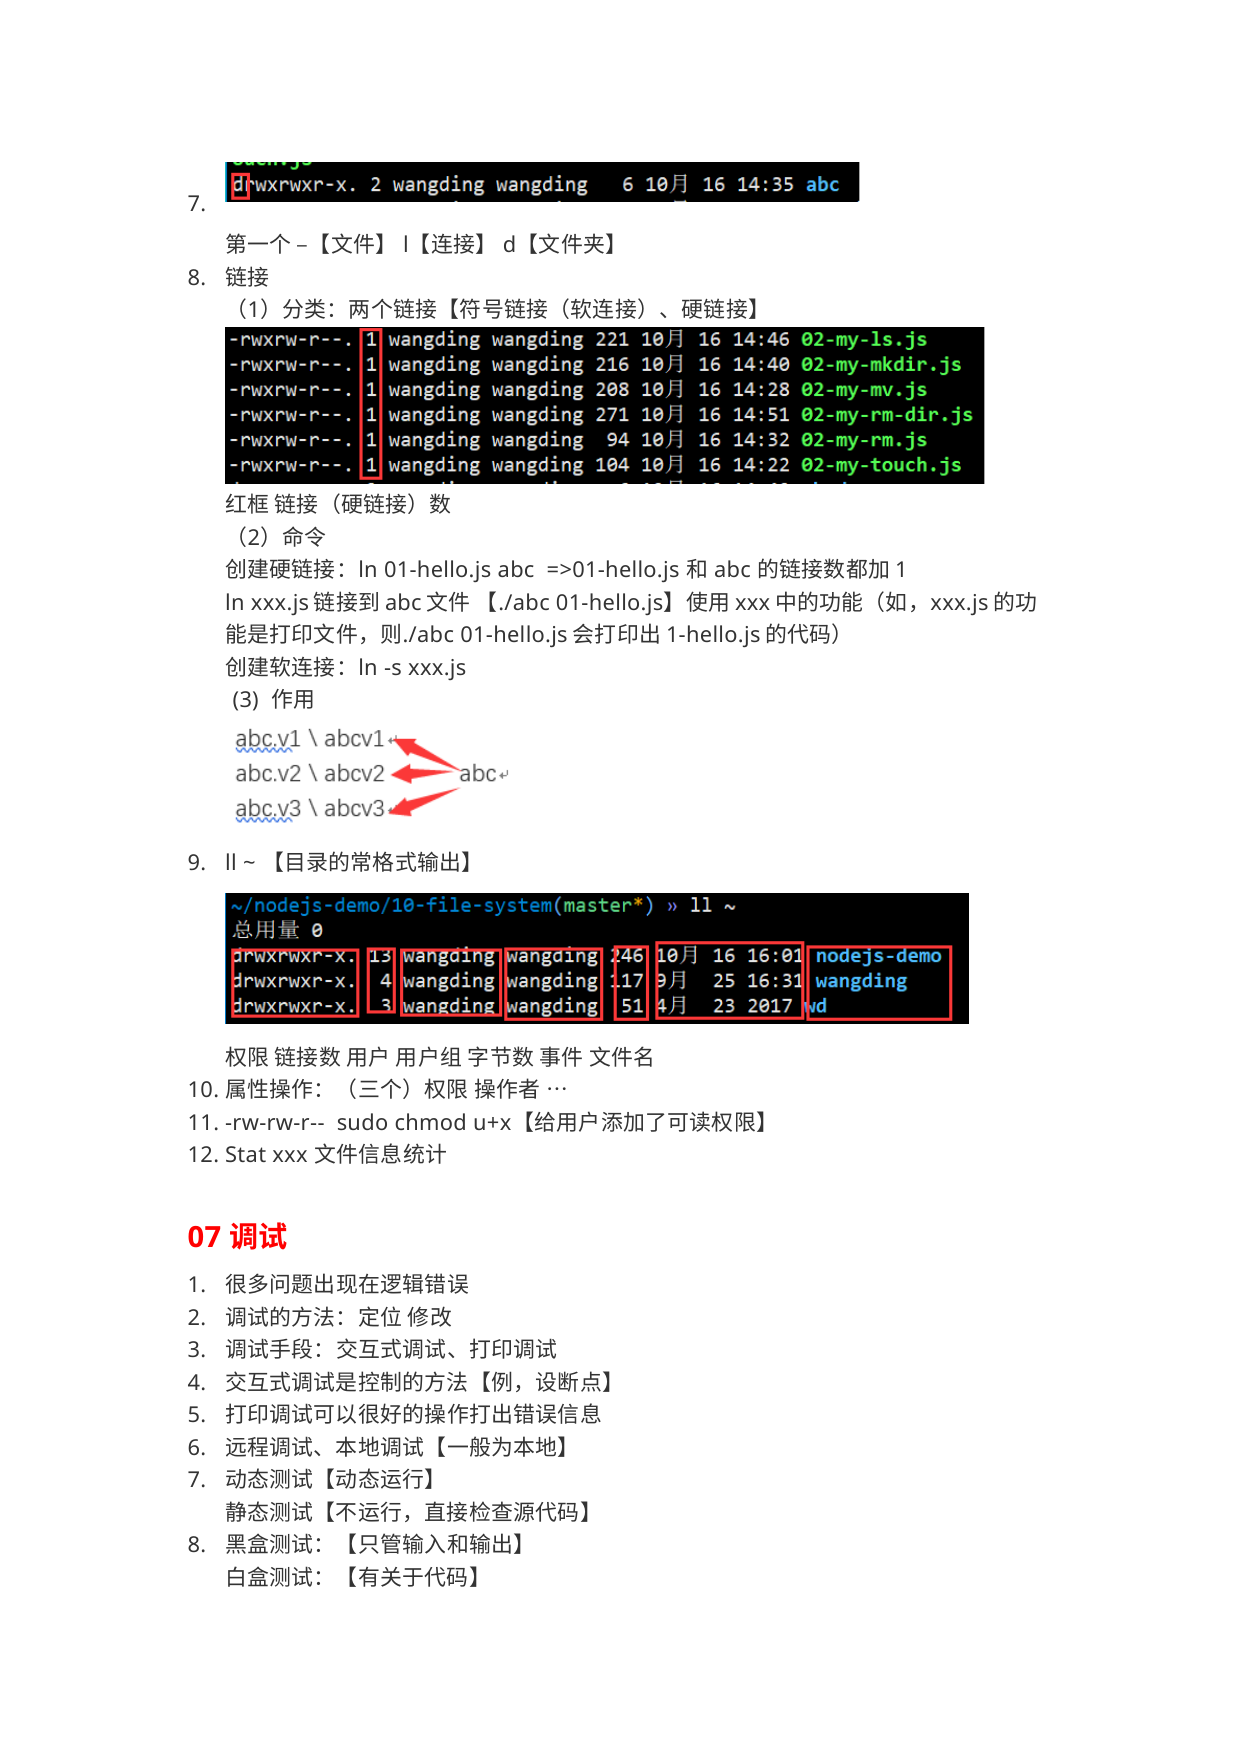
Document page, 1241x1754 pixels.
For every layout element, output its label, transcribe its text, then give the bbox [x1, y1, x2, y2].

list 很多问题出现在逻辑错误 [187, 1267, 1053, 1299]
list 打印调试可以很好的操作打出错误信息 [187, 1397, 1053, 1429]
list 调试手段：交互式调试、打印调试 [187, 1332, 1053, 1364]
list 属性操作：（三个）权限 操作者 … [187, 1072, 1053, 1104]
list 黑盒测试：【只管输入和输出】 [187, 1527, 1053, 1559]
list 动态测试【动态运行】 [187, 1462, 1053, 1494]
list 调试的方法：定位 修改 [187, 1299, 1053, 1332]
list （1）分类：两个链接【符号链接（软连接）、硬链接】 [225, 292, 1053, 324]
text 07 调试 [187, 1202, 1053, 1267]
list 创建软连接：ln -s xxx.js [225, 649, 1053, 682]
list 静态测试【不运行，直接检查源代码】 [225, 1494, 1053, 1527]
list （2）命令 [225, 519, 1053, 552]
picture [231, 724, 518, 835]
text (3) 作用 [187, 682, 1053, 714]
list 白盒测试：【有关于代码】 [225, 1559, 1053, 1592]
list -rw-rw-r-- sudo chmod u+x【给用户添加了可读权限】 [187, 1104, 1053, 1137]
list 红框 链接（硬链接）数 [225, 487, 1053, 519]
list ln xxx.js链接到abc文件 【./abc 01-hello.js】使用xxx中的功能（如，xxx.js的功能是打印文件，则./abc 01-hello.js会打印出1-hello.js的代码） [225, 584, 1053, 649]
picture [225, 327, 985, 484]
picture [225, 893, 969, 1024]
picture [225, 162, 860, 202]
list 链接 [187, 259, 1053, 292]
list ll ~ 【目录的常格式输出】 [187, 844, 1053, 877]
list Stat xxx 文件信息统计 [187, 1137, 1053, 1169]
list 交互式调试是控制的方法【例，设断点】 [187, 1364, 1053, 1397]
list 创建硬链接：ln 01-hello.js abc =>01-hello.js 和 abc 的链接数都加1 [225, 552, 1053, 584]
list 权限 链接数 用户 用户组 字节数 事件 文件名 [225, 1039, 1053, 1072]
list 第一个 –【文件】 l【连接】 d【文件夹】 [225, 227, 1053, 259]
list 远程调试、本地调试【一般为本地】 [187, 1429, 1053, 1462]
